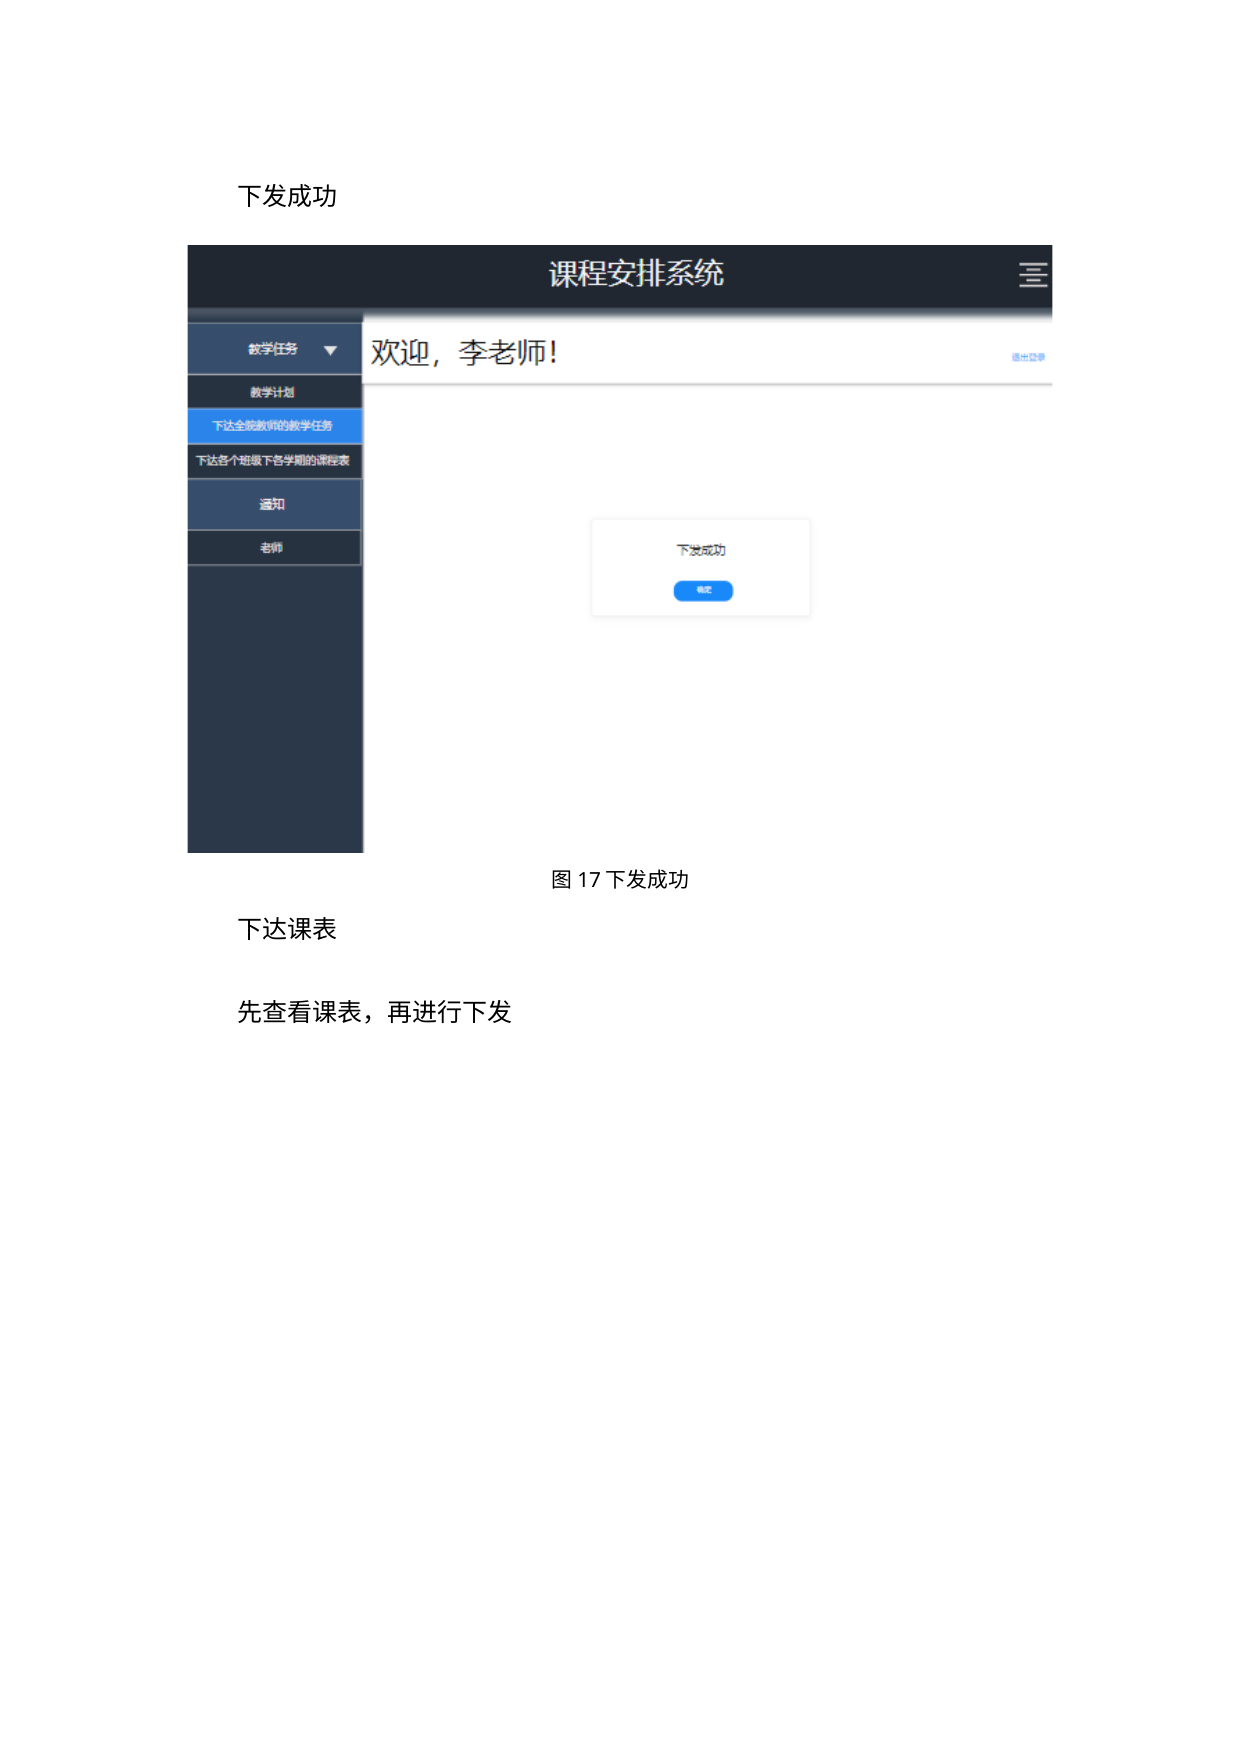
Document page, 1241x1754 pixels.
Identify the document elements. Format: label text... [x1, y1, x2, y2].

text 图 17 下发成功 [187, 863, 1053, 895]
text 先查看课表，再进行下发 [187, 978, 1053, 1043]
text 下达课表 [187, 895, 1053, 960]
picture [187, 245, 1053, 853]
text 下发成功 [187, 162, 1053, 227]
